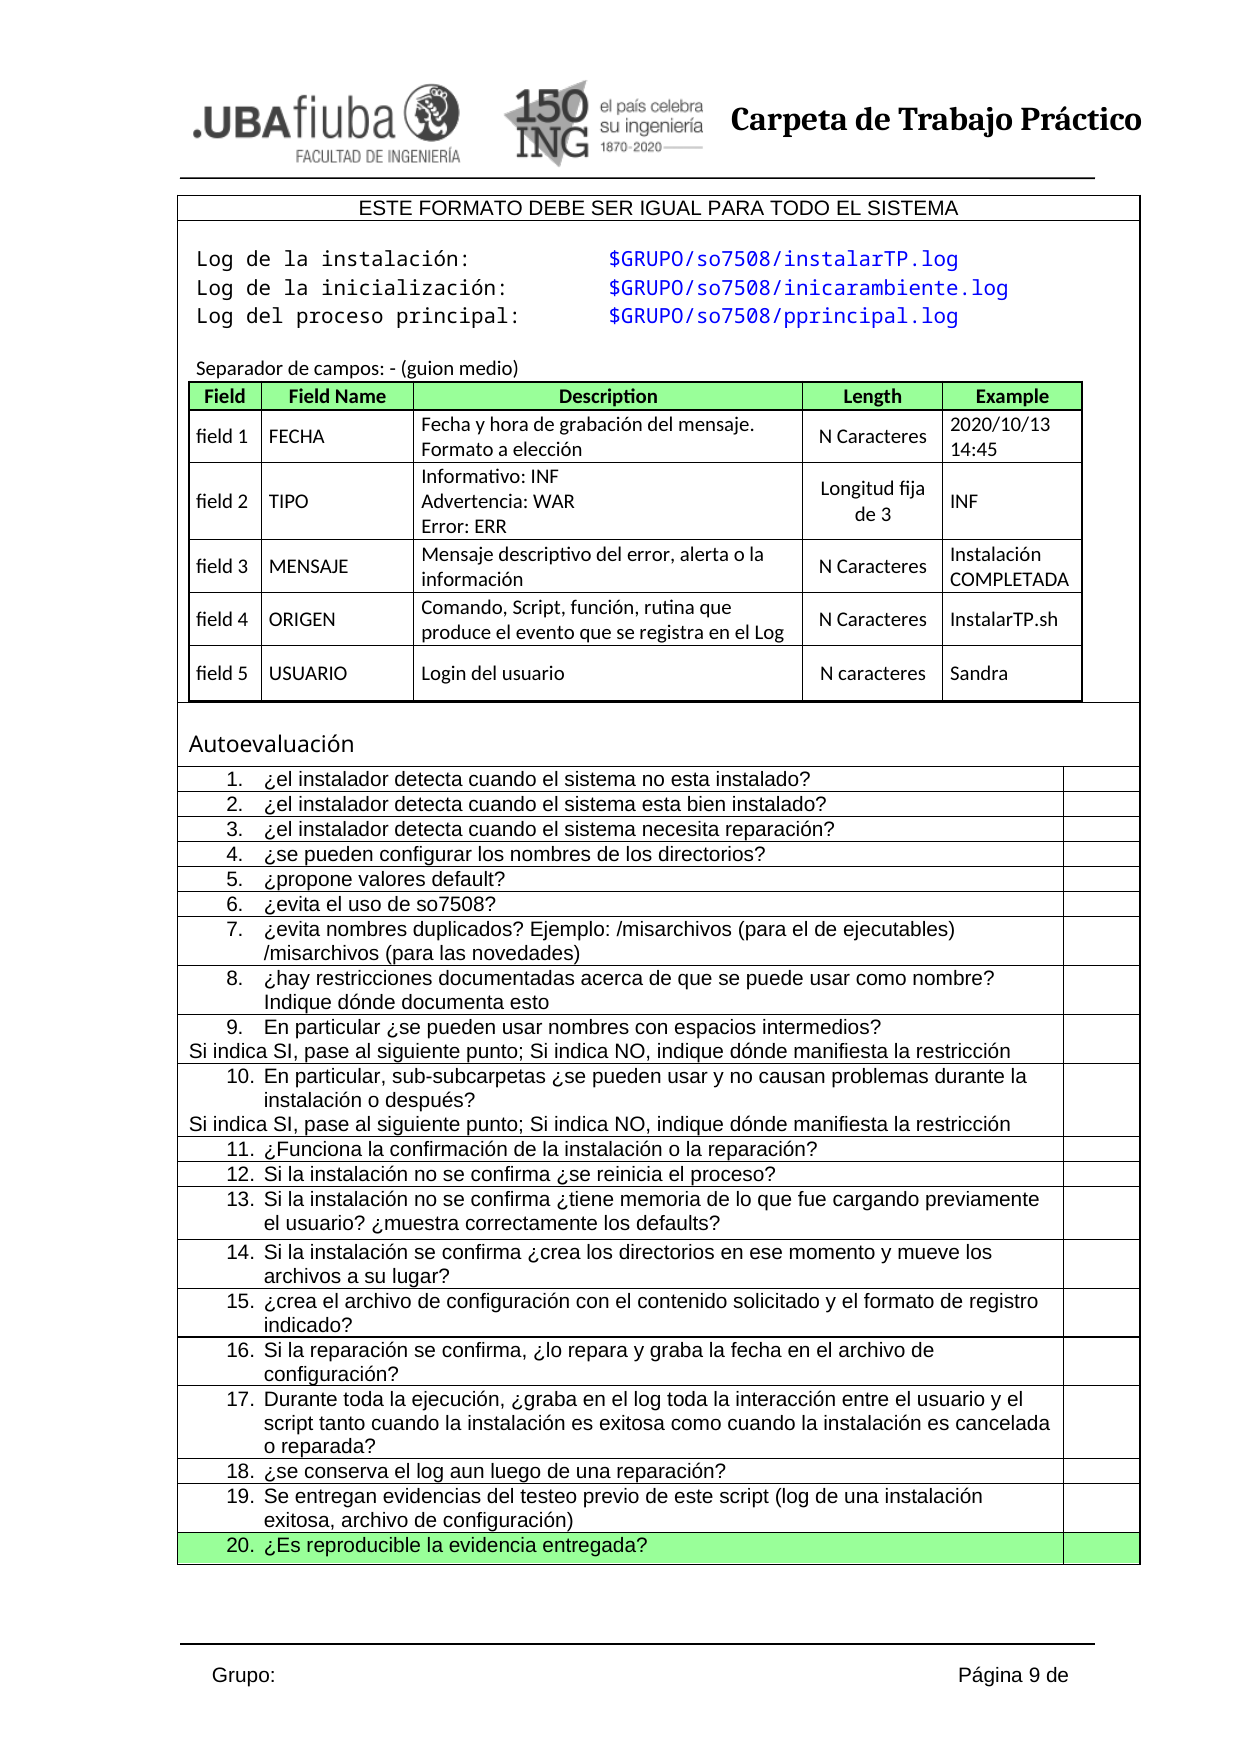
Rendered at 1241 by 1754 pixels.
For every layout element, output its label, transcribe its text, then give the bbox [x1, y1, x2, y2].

table_cell ¿Funciona la confirmación de la instalación o la reparación? [178, 1137, 1063, 1161]
table_cell ¿propone valores default? [178, 867, 1063, 891]
table_cell ¿Es reproducible la evidencia entregada? [178, 1533, 1063, 1563]
table_cell [1064, 1162, 1139, 1186]
table_cell [1064, 917, 1139, 965]
table_cell [1064, 1137, 1139, 1161]
table_cell ¿evita nombres duplicados? Ejemplo: /misarchivos (para el de ejecutables) /misarchivos (para las novedades) [178, 917, 1063, 965]
picture [184, 75, 717, 171]
table_cell [1064, 1240, 1139, 1287]
table_cell [1064, 1338, 1139, 1385]
table_cell [1064, 1064, 1139, 1136]
table_cell Si la reparación se confirma, ¿lo repara y graba la fecha en el archivo de configuración? [178, 1338, 1063, 1385]
table_cell En particular ¿se pueden usar nombres con espacios intermedios? Si indica SI, pase al siguiente punto; Si indica NO, indique dónde manifiesta la restricción [178, 1015, 1063, 1063]
table_cell ¿se conserva el log aun luego de una reparación? [178, 1459, 1063, 1483]
table_cell ¿crea el archivo de configuración con el contenido solicitado y el formato de registro indicado? [178, 1289, 1063, 1336]
table_cell Si la instalación se confirma ¿crea los directorios en ese momento y mueve los archivos a su lugar? [178, 1240, 1063, 1287]
table_cell Si la instalación no se confirma ¿se reinicia el proceso? [178, 1162, 1063, 1186]
table_cell En particular, sub-subcarpetas ¿se pueden usar y no causan problemas durante la instalación o después? Si indica SI, pase al siguiente punto; Si indica NO, indique dónde manifiesta la restricción [178, 1064, 1063, 1136]
table_cell Los registros del log tanto para el log de la instalación como para el resto de los scripts ESTE FORMATO DEBE SER IGUAL PARA TODO EL SISTEMA [178, 196, 1139, 219]
table_cell [1064, 867, 1139, 891]
table_cell [1064, 1386, 1139, 1458]
table_cell [1064, 767, 1139, 791]
table_cell [1064, 1015, 1139, 1063]
table_cell Si la instalación no se confirma ¿tiene memoria de lo que fue cargando previamente el usuario? ¿muestra correctamente los defaults? [178, 1187, 1063, 1238]
table_cell [1064, 842, 1139, 866]
table_cell ¿se pueden configurar los nombres de los directorios? [178, 842, 1063, 866]
table_cell [1064, 892, 1139, 916]
table_cell [1064, 1459, 1139, 1483]
table_cell [1064, 1187, 1139, 1238]
table_cell Durante toda la ejecución, ¿graba en el log toda la interacción entre el usuario y el script tanto cuando la instalación es exitosa como cuando la instalación es cancelada o reparada? [178, 1386, 1063, 1458]
table_cell [1064, 792, 1139, 816]
table_cell [1064, 1533, 1139, 1563]
table_cell ¿el instalador detecta cuando el sistema no esta instalado? [178, 767, 1063, 791]
table_cell Autoevaluación [178, 703, 1139, 766]
table_cell [1064, 966, 1139, 1014]
table_cell ¿el instalador detecta cuando el sistema necesita reparación? [178, 817, 1063, 841]
table_cell [178, 221, 1139, 702]
table_cell [1064, 1484, 1139, 1532]
table_cell [1064, 1289, 1139, 1336]
table_cell ¿hay restricciones documentadas acerca de que se puede usar como nombre? Indique dónde documenta esto [178, 966, 1063, 1014]
table_cell [1064, 817, 1139, 841]
table_cell ¿evita el uso de so7508? [178, 892, 1063, 916]
table_cell Se entregan evidencias del testeo previo de este script (log de una instalación exitosa, archivo de configuración) [178, 1484, 1063, 1532]
table_cell ¿el instalador detecta cuando el sistema esta bien instalado? [178, 792, 1063, 816]
